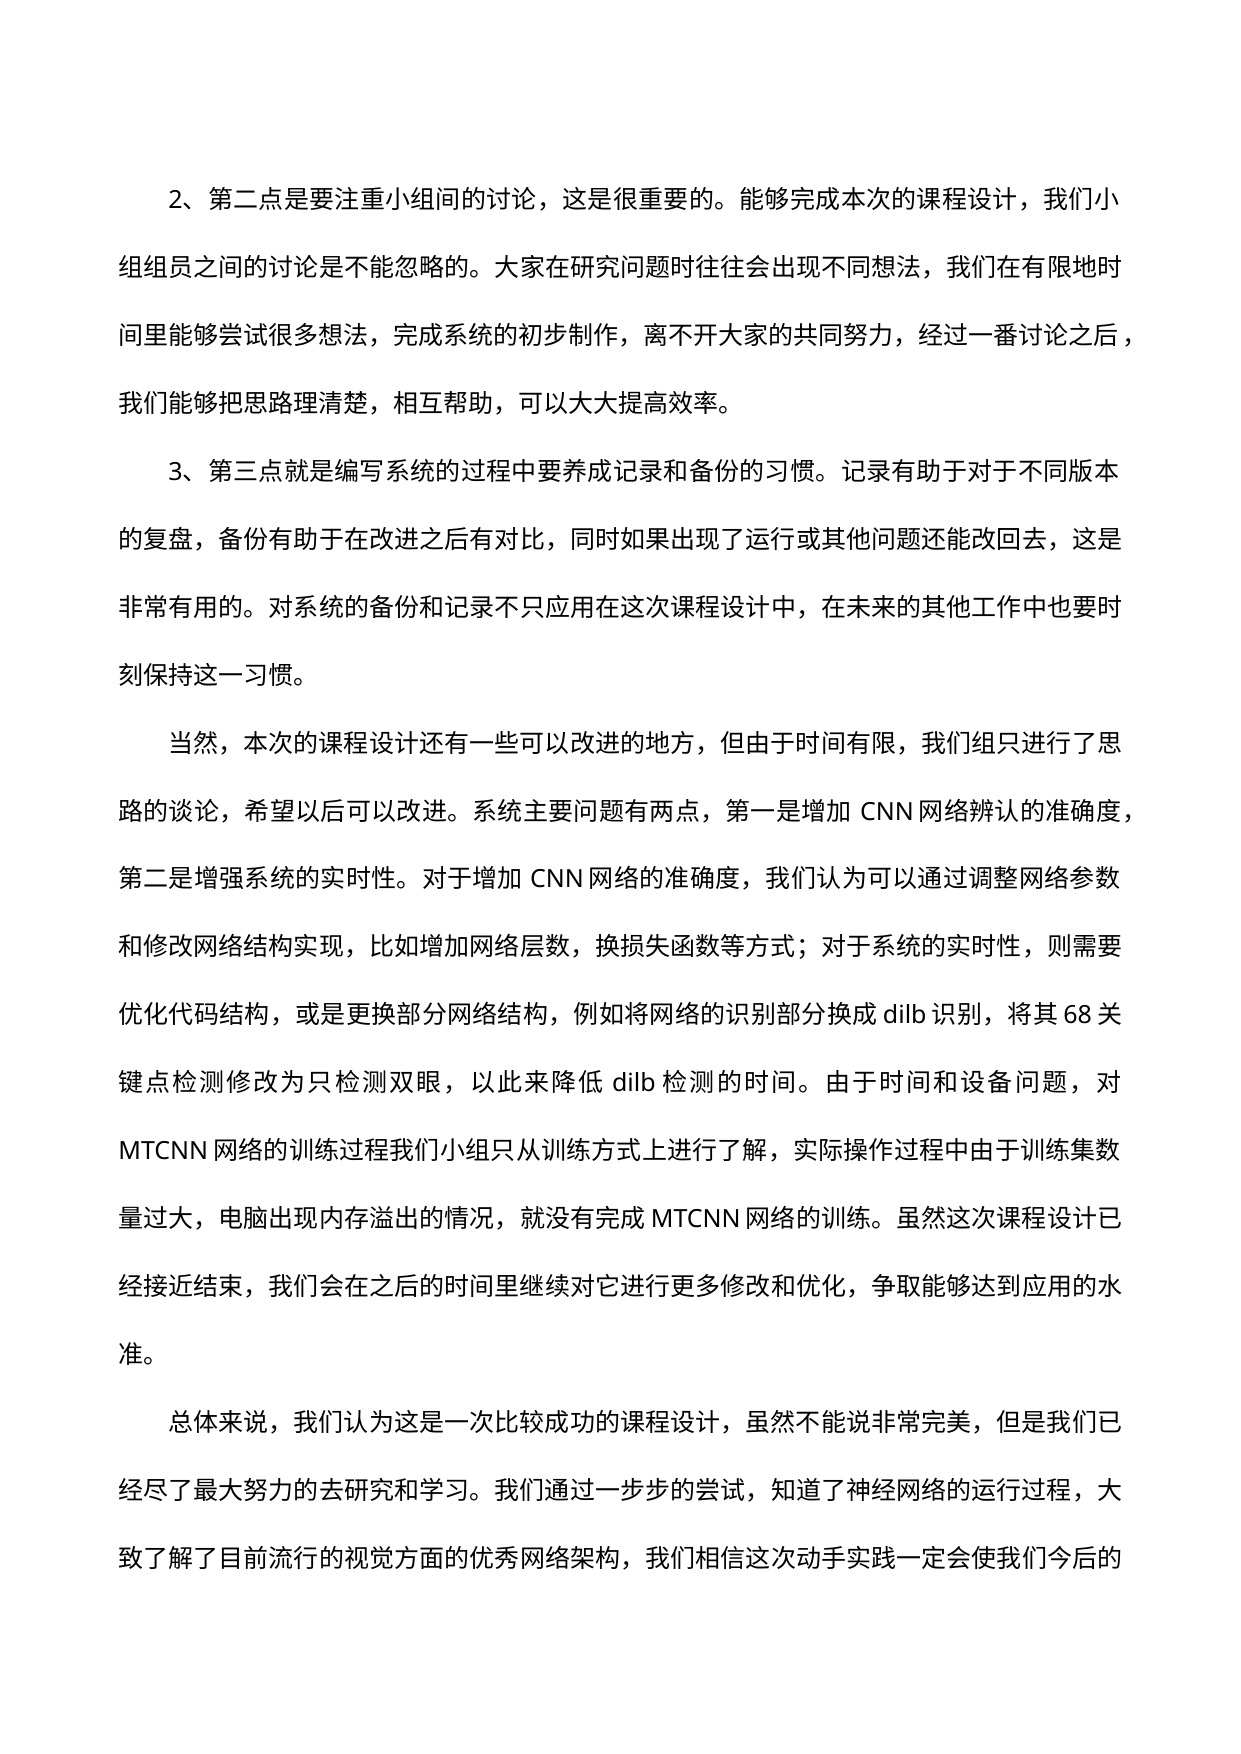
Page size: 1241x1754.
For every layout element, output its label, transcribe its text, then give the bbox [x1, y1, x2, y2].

text 3、第三点就是编写系统的过程中要养成记录和备份的习惯。记录有助于对于不同版本的复盘，备份有助于在改进之后有对比，同时如果出现了运行或其他问题还能改回去，这是非常有用的。对系统的备份和记录不只应用在这次课程设计中，在未来的其他工作中也要时刻保持这一习惯。 [118, 436, 1122, 707]
text 2、第二点是要注重小组间的讨论，这是很重要的。能够完成本次的课程设计，我们小组组员之间的讨论是不能忽略的。大家在研究问题时往往会出现不同想法，我们在有限地时间里能够尝试很多想法，完成系统的初步制作，离不开大家的共同努力，经过一番讨论之后，我们能够把思路理清楚，相互帮助，可以大大提高效率。 [118, 164, 1122, 436]
text 当然，本次的课程设计还有一些可以改进的地方，但由于时间有限，我们组只进行了思路的谈论，希望以后可以改进。系统主要问题有两点，第一是增加CNN网络辨认的准确度，第二是增强系统的实时性。对于增加CNN网络的准确度，我们认为可以通过调整网络参数和修改网络结构实现，比如增加网络层数，换损失函数等方式；对于系统的实时性，则需要优化代码结构，或是更换部分网络结构，例如将网络的识别部分换成dilb识别，将其68关键点检测修改为只检测双眼，以此来降低dilb检测的时间。由于时间和设备问题，对MTCNN网络的训练过程我们小组只从训练方式上进行了解，实际操作过程中由于训练集数量过大，电脑出现内存溢出的情况，就没有完成MTCNN网络的训练。虽然这次课程设计已经接近结束，我们会在之后的时间里继续对它进行更多修改和优化，争取能够达到应用的水准。 [118, 707, 1122, 1386]
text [118, 1386, 1122, 1590]
